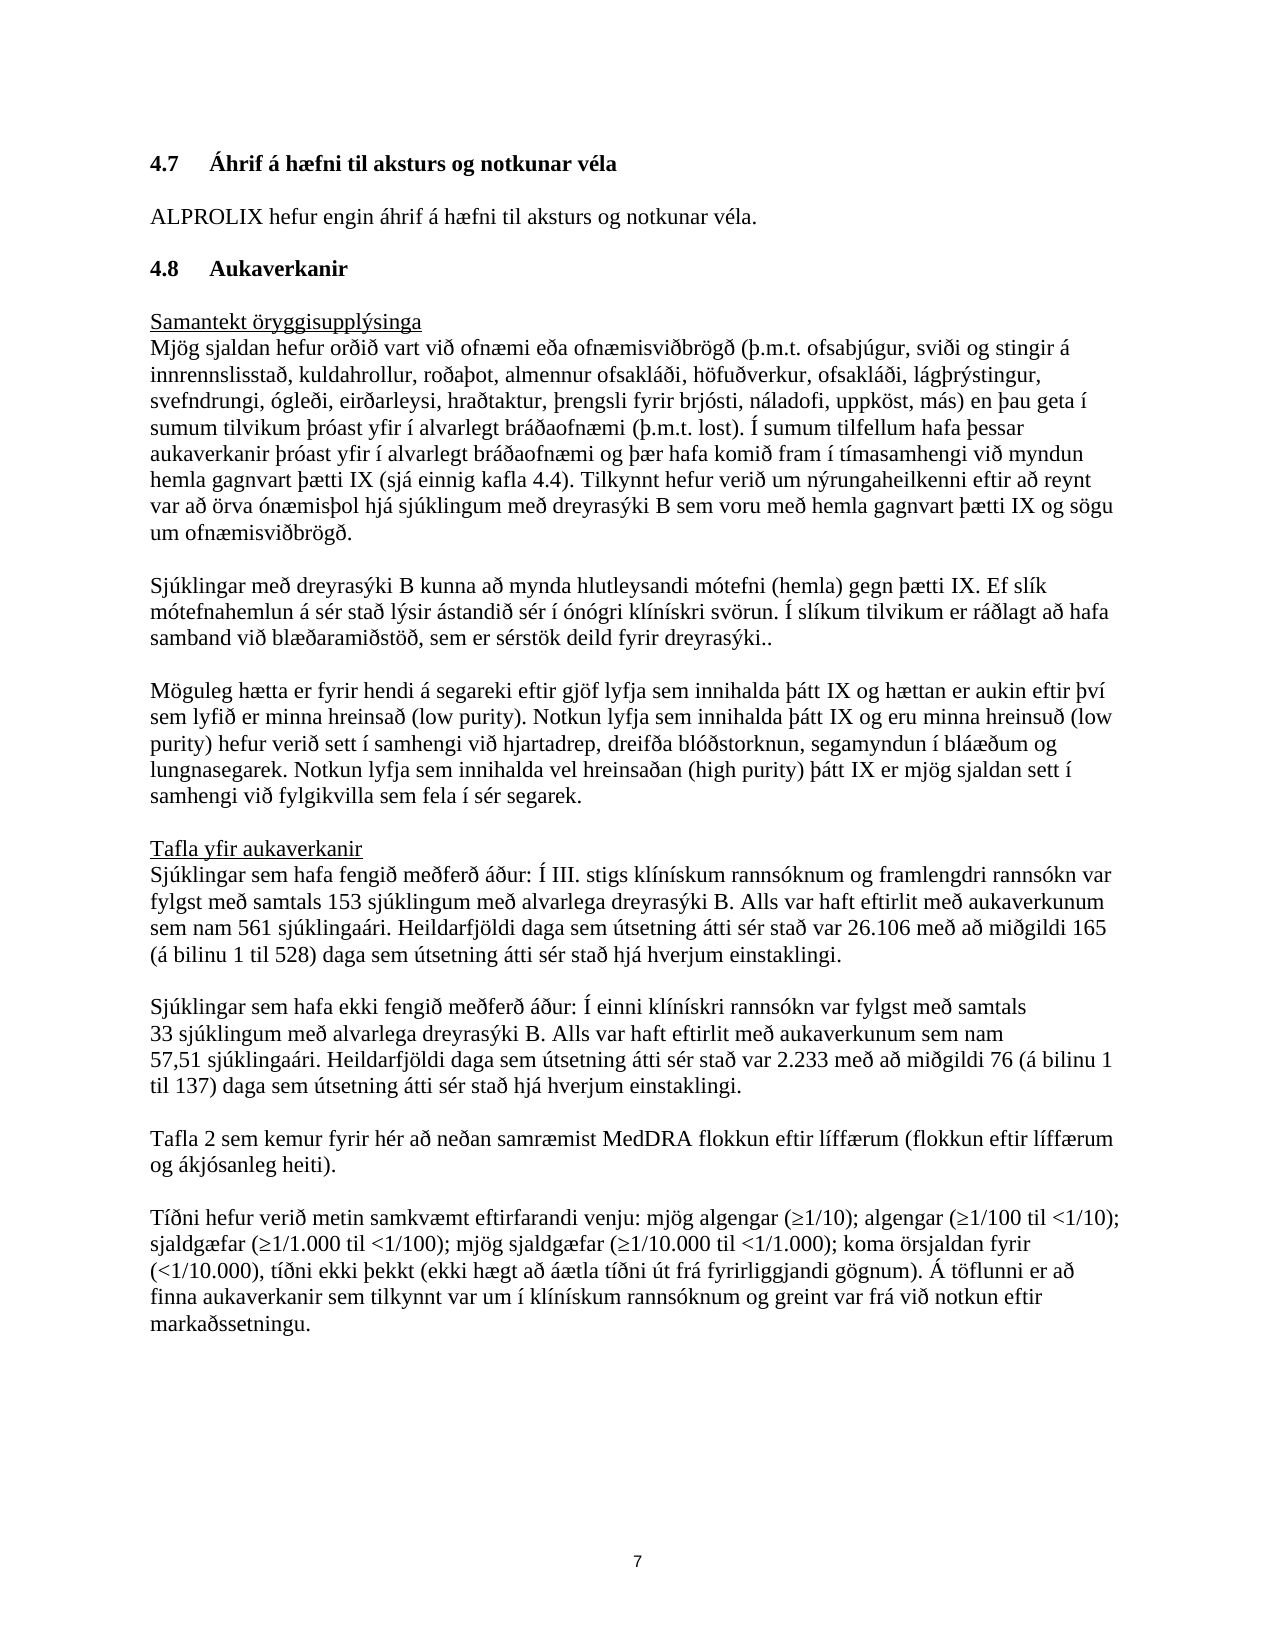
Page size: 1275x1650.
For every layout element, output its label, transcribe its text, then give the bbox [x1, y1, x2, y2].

text 4.7 Áhrif á hæfni til aksturs og notkunar véla [150, 150, 1125, 176]
text Möguleg hætta er fyrir hendi á segareki eftir gjöf lyfja sem innihalda þátt IX og hættan er aukin eftir því sem lyfið er minna hreinsað (low purity). Notkun lyfja sem innihalda þátt IX og eru minna hreinsuð (low purity) hefur verið sett í samhengi við hjartadrep, dreifða blóðstorknun, segamyndun í bláæðum og lungnasegarek. Notkun lyfja sem innihalda vel hreinsaðan (high purity) þátt IX er mjög sjaldan sett í samhengi við fylgikvilla sem fela í sér segarek. [150, 677, 1125, 809]
text Tafla 2 sem kemur fyrir hér að neðan samræmist MedDRA flokkun eftir líffærum (flokkun eftir líffærum og ákjósanleg heiti). [150, 1125, 1125, 1178]
text ALPROLIX hefur engin áhrif á hæfni til aksturs og notkunar véla. [150, 203, 1125, 229]
text Samantekt öryggisupplýsinga [150, 308, 1125, 334]
text Tafla yfir aukaverkanir [150, 835, 1125, 862]
text Sjúklingar með dreyrasýki B kunna að mynda hlutleysandi mótefni (hemla) gegn þætti IX. Ef slík mótefnahemlun á sér stað lýsir ástandið sér í ónógri klínískri svörun. Í slíkum tilvikum er ráðlagt að hafa samband við blæðaramiðstöð, sem er sérstök deild fyrir dreyrasýki.. [150, 572, 1125, 651]
text Tíðni hefur verið metin samkvæmt eftirfarandi venju: mjög algengar (≥1/10); algengar (≥1/100 til <1/10); sjaldgæfar (≥1/1.000 til <1/100); mjög sjaldgæfar (≥1/10.000 til <1/1.000); koma örsjaldan fyrir (<1/10.000), tíðni ekki þekkt (ekki hægt að áætla tíðni út frá fyrirliggjandi gögnum). Á töflunni er að finna aukaverkanir sem tilkynnt var um í klínískum rannsóknum og greint var frá við notkun eftir markaðssetningu. [150, 1204, 1125, 1336]
text Mjög sjaldan hefur orðið vart við ofnæmi eða ofnæmisviðbrögð (þ.m.t. ofsabjúgur, sviði og stingir á innrennslisstað, kuldahrollur, roðaþot, almennur ofsakláði, höfuðverkur, ofsakláði, lágþrýstingur, svefndrungi, ógleði, eirðarleysi, hraðtaktur, þrengsli fyrir brjósti, náladofi, uppköst, más) en þau geta í sumum tilvikum þróast yfir í alvarlegt bráðaofnæmi (þ.m.t. lost). Í sumum tilfellum hafa þessar aukaverkanir þróast yfir í alvarlegt bráðaofnæmi og þær hafa komið fram í tímasamhengi við myndun hemla gagnvart þætti IX (sjá einnig kafla 4.4). Tilkynnt hefur verið um nýrungaheilkenni eftir að reynt var að örva ónæmisþol hjá sjúklingum með dreyrasýki B sem voru með hemla gagnvart þætti IX og sögu um ofnæmisviðbrögð. [150, 334, 1125, 545]
text Sjúklingar sem hafa fengið meðferð áður: Í III. stigs klínískum rannsóknum og framlengdri rannsókn var fylgst með samtals 153 sjúklingum með alvarlega dreyrasýki B. Alls var haft eftirlit með aukaverkunum sem nam 561 sjúklingaári. Heildarfjöldi daga sem útsetning átti sér stað var 26.106 með að miðgildi 165 (á bilinu 1 til 528) daga sem útsetning átti sér stað hjá hverjum einstaklingi. [150, 862, 1125, 967]
text Sjúklingar sem hafa ekki fengið meðferð áður: Í einni klínískri rannsókn var fylgst með samtals 33 sjúklingum með alvarlega dreyrasýki B. Alls var haft eftirlit með aukaverkunum sem nam 57,51 sjúklingaári. Heildarfjöldi daga sem útsetning átti sér stað var 2.233 með að miðgildi 76 (á bilinu 1 til 137) daga sem útsetning átti sér stað hjá hverjum einstaklingi. [150, 993, 1125, 1099]
text 4.8 Aukaverkanir [150, 255, 1125, 282]
